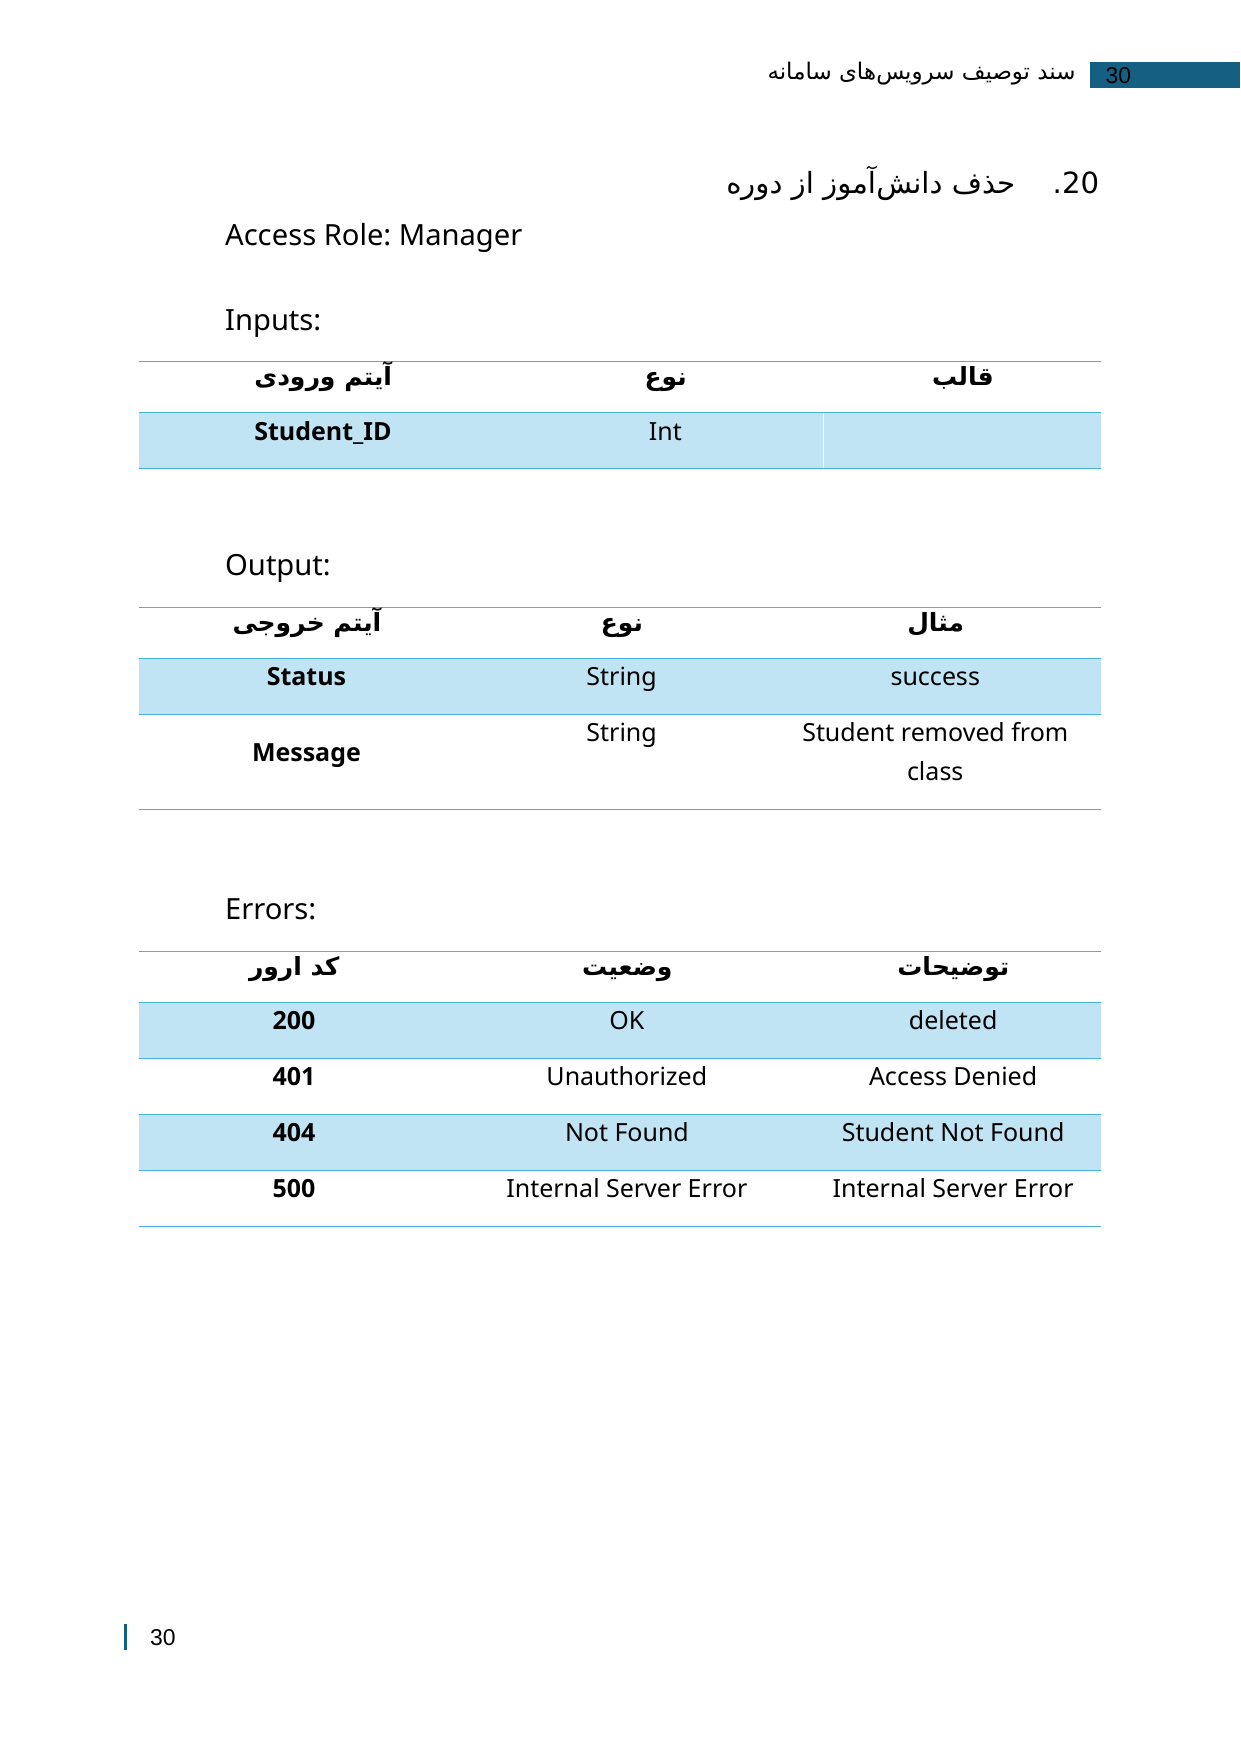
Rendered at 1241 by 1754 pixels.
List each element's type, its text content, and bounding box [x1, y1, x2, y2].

table_header کد ارور [139, 952, 449, 1002]
table_cell 500 [139, 1171, 449, 1226]
table_cell Not Found [449, 1115, 804, 1170]
table_cell String [474, 659, 769, 714]
list Inputs: [225, 299, 1090, 338]
table_cell Internal Server Error [449, 1171, 804, 1226]
table_cell Student removed from class [769, 715, 1101, 809]
table_cell [824, 413, 1101, 468]
list Access Role: Manager [225, 214, 1090, 254]
table_cell Message [139, 715, 474, 809]
table_cell Access Denied [804, 1059, 1101, 1114]
table_cell String [474, 715, 769, 809]
list Errors: [225, 888, 1090, 928]
table_cell 401 [139, 1059, 449, 1114]
table_cell Student_ID [139, 413, 507, 468]
table_cell Internal Server Error [804, 1171, 1101, 1226]
table_cell 200 [139, 1003, 449, 1058]
table_header توضیحات [804, 952, 1101, 1002]
table_header وضعیت [449, 952, 804, 1002]
table_cell success [769, 659, 1101, 714]
table_cell Student Not Found [804, 1115, 1101, 1170]
table_cell OK [449, 1003, 804, 1058]
table_cell Int [507, 413, 823, 468]
subtitle حذف دانش‌آموز از دوره [150, 167, 1053, 201]
list Output: [225, 544, 1090, 584]
table_cell 404 [139, 1115, 449, 1170]
table_header قالب [824, 362, 1101, 412]
table_header نوع [507, 362, 823, 412]
table_header مثال [769, 608, 1101, 658]
table_cell Status [139, 659, 474, 714]
table_cell Unauthorized [449, 1059, 804, 1114]
table_header آیتم ورودی [139, 362, 507, 412]
table_header آیتم خروجی [139, 608, 474, 658]
table_cell deleted [804, 1003, 1101, 1058]
table_header نوع [474, 608, 769, 658]
